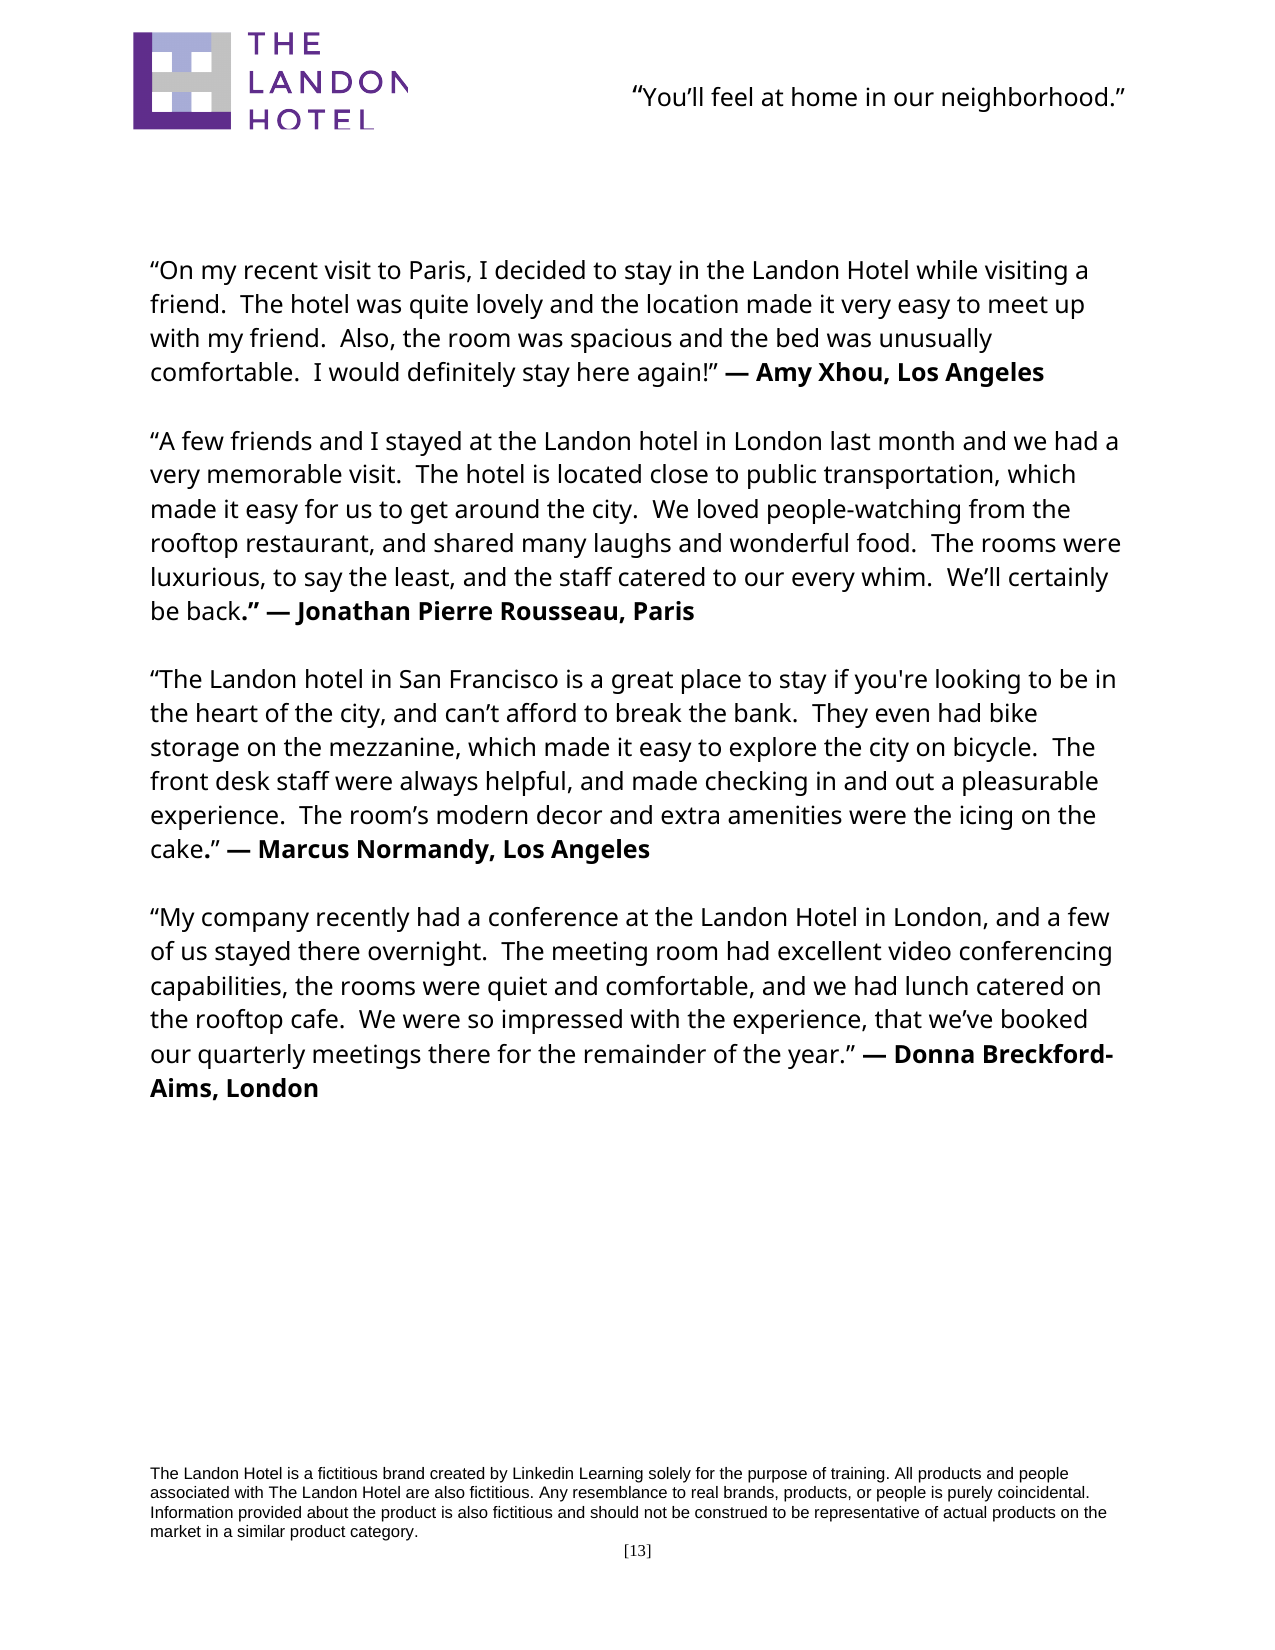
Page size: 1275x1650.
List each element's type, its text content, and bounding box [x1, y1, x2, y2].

text “My company recently had a conference at the Landon Hotel in London, and a few of us stayed there overnight. The meeting room had excellent video conferencing capabilities, the rooms were quiet and comfortable, and we had lunch catered on the rooftop cafe. We were so impressed with the experience, that we’ve booked our quarterly meetings there for the remainder of the year.” — Donna Breckford-Aims, London [150, 900, 1125, 1104]
text “On my recent visit to Paris, I decided to stay in the Landon Hotel while visiting a friend. The hotel was quite lovely and the location made it very easy to meet up with my friend. Also, the room was spacious and the bed was unusually comfortable. I would definitely stay here again!” — Amy Xhou, Los Angeles [150, 253, 1125, 389]
picture [132, 32, 408, 130]
text “A few friends and I stayed at the Landon hotel in London last month and we had a very memorable visit. The hotel is located close to public transportation, which made it easy for us to get around the city. We loved people-watching from the rooftop restaurant, and shared many laughs and wonderful food. The rooms were luxurious, to say the least, and the staff catered to our every whim. We’ll certainly be back.” — Jonathan Pierre Rousseau, Paris [150, 423, 1125, 627]
text “The Landon hotel in San Francisco is a great place to stay if you're looking to be in the heart of the city, and can’t afford to break the bank. They even had bike storage on the mezzanine, which made it easy to explore the city on bicycle. The front desk staff were always helpful, and made checking in and out a pleasurable experience. The room’s modern decor and extra amenities were the icing on the cake.” — Marcus Normandy, Los Angeles [150, 662, 1125, 866]
